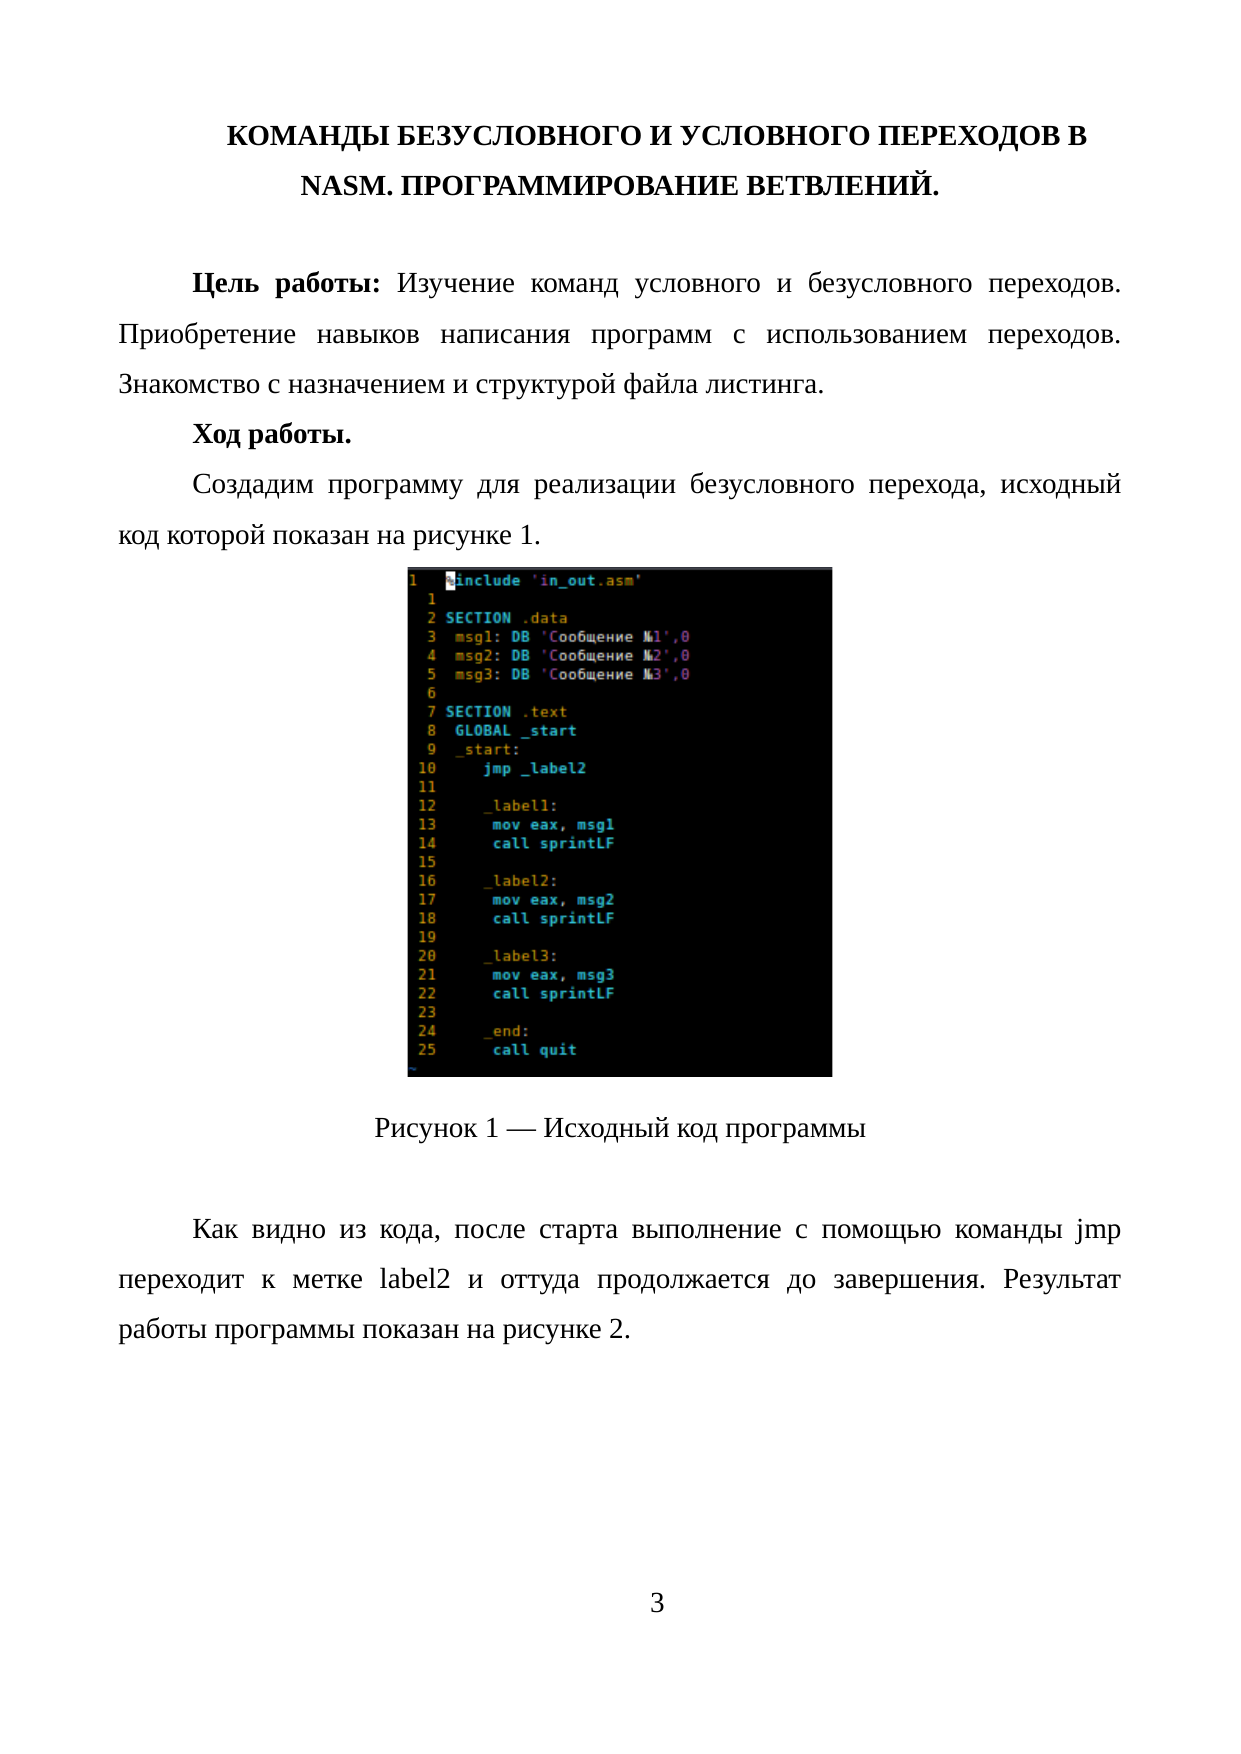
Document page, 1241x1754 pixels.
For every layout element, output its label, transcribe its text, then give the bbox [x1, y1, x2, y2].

picture [407, 567, 833, 1077]
text Как видно из кода, после старта выполнение с помощью команды jmp переходит к метке label2 и оттуда продолжается до завершения. Результат работы программы показан на рисунке 2. [118, 1211, 1122, 1345]
text Создадим программу для реализации безусловного перехода, исходный код которой показан на рисунке 1. [118, 467, 1122, 551]
subtitle Команды безусловного и условного переходов в Nasm. Программирование ветвлений. [118, 118, 1122, 202]
text Цель работы: Изучение команд условного и безусловного переходов. Приобретение навыков написания программ с использованием переходов. Знакомство с назначением и структурой файла листинга. [118, 265, 1122, 399]
text Ход работы. [118, 416, 1122, 450]
